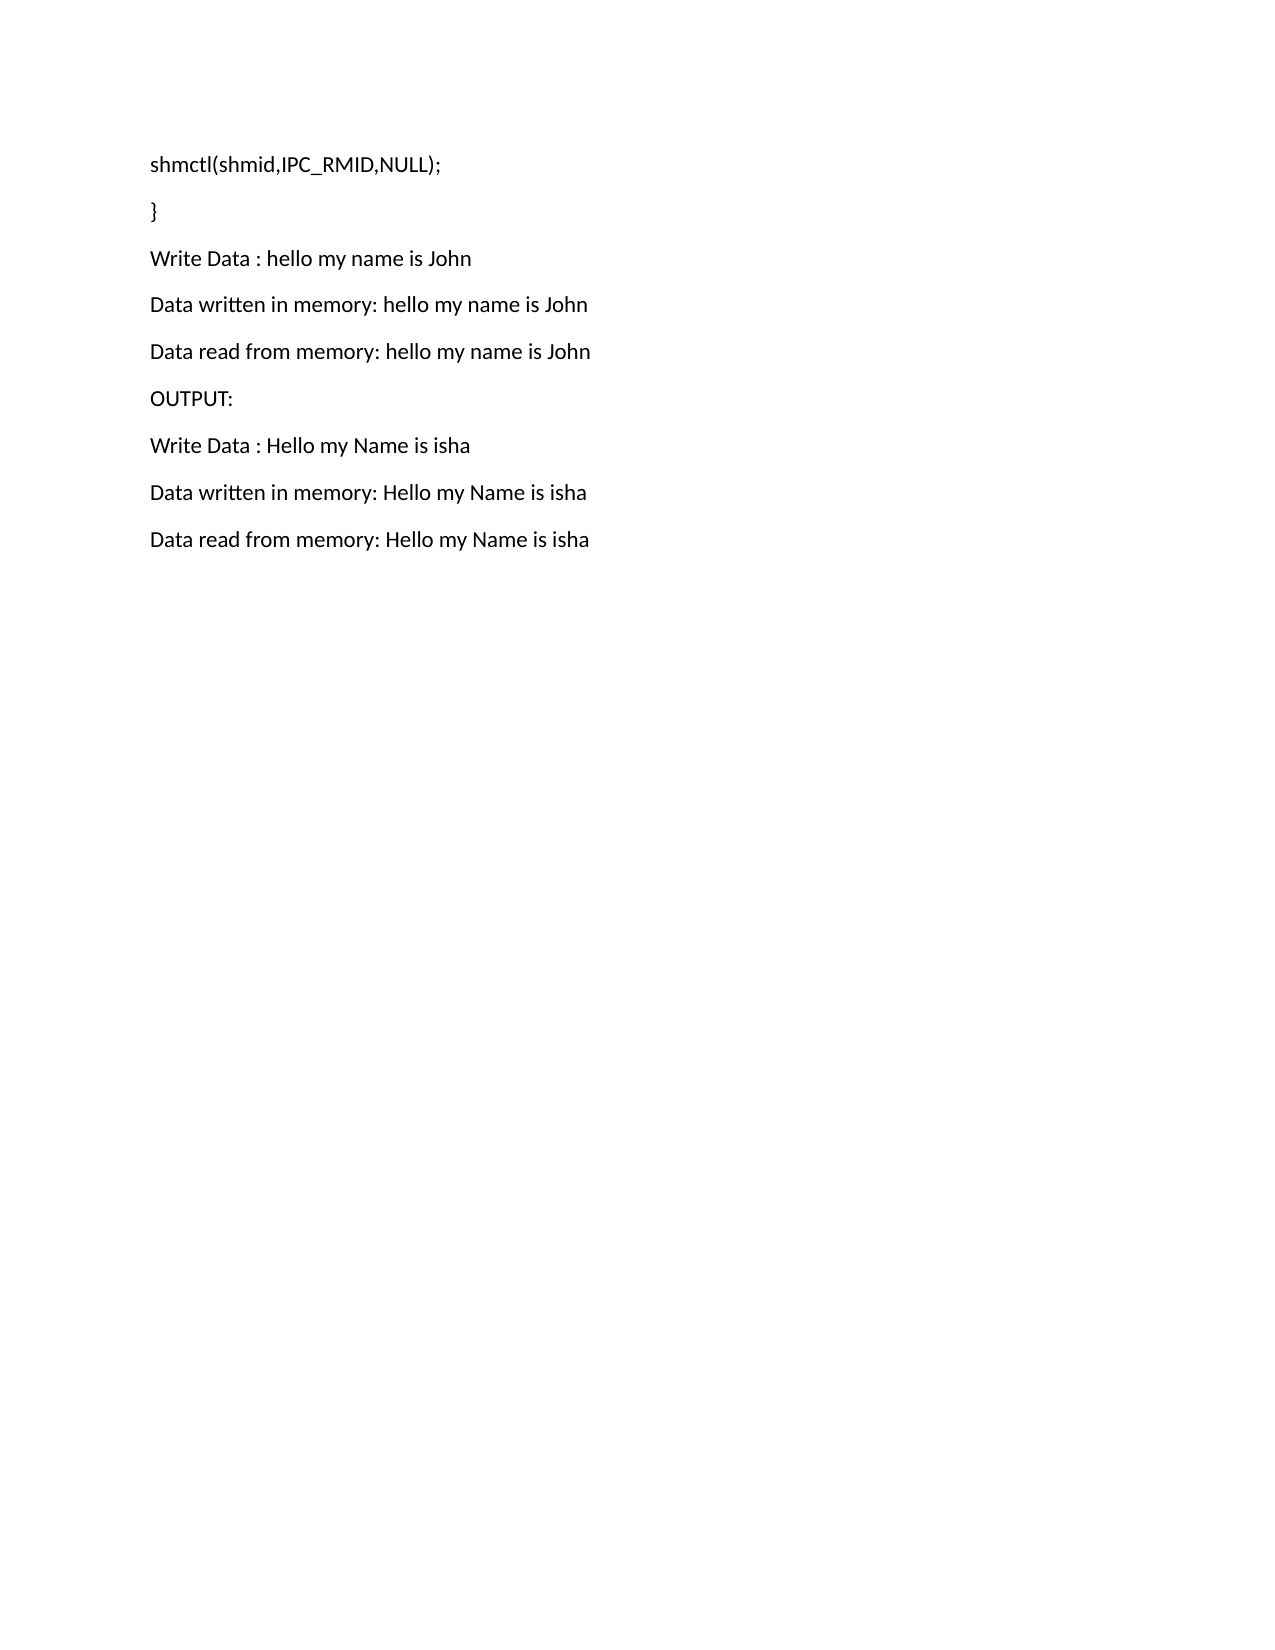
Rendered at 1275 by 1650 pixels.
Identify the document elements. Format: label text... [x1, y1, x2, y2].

text Write Data : Hello my Name is isha [150, 431, 1125, 459]
text Data read from memory: Hello my Name is isha [150, 525, 1125, 553]
text Data read from memory: hello my name is John [150, 337, 1125, 366]
text Write Data : hello my name is John [150, 244, 1125, 272]
text Data written in memory: Hello my Name is isha [150, 478, 1125, 506]
text Data written in memory: hello my name is John [150, 291, 1125, 319]
text } [150, 197, 1125, 225]
text shmctl(shmid,IPC_RMID,NULL); [150, 150, 1125, 178]
text OUTPUT: [150, 384, 1125, 412]
